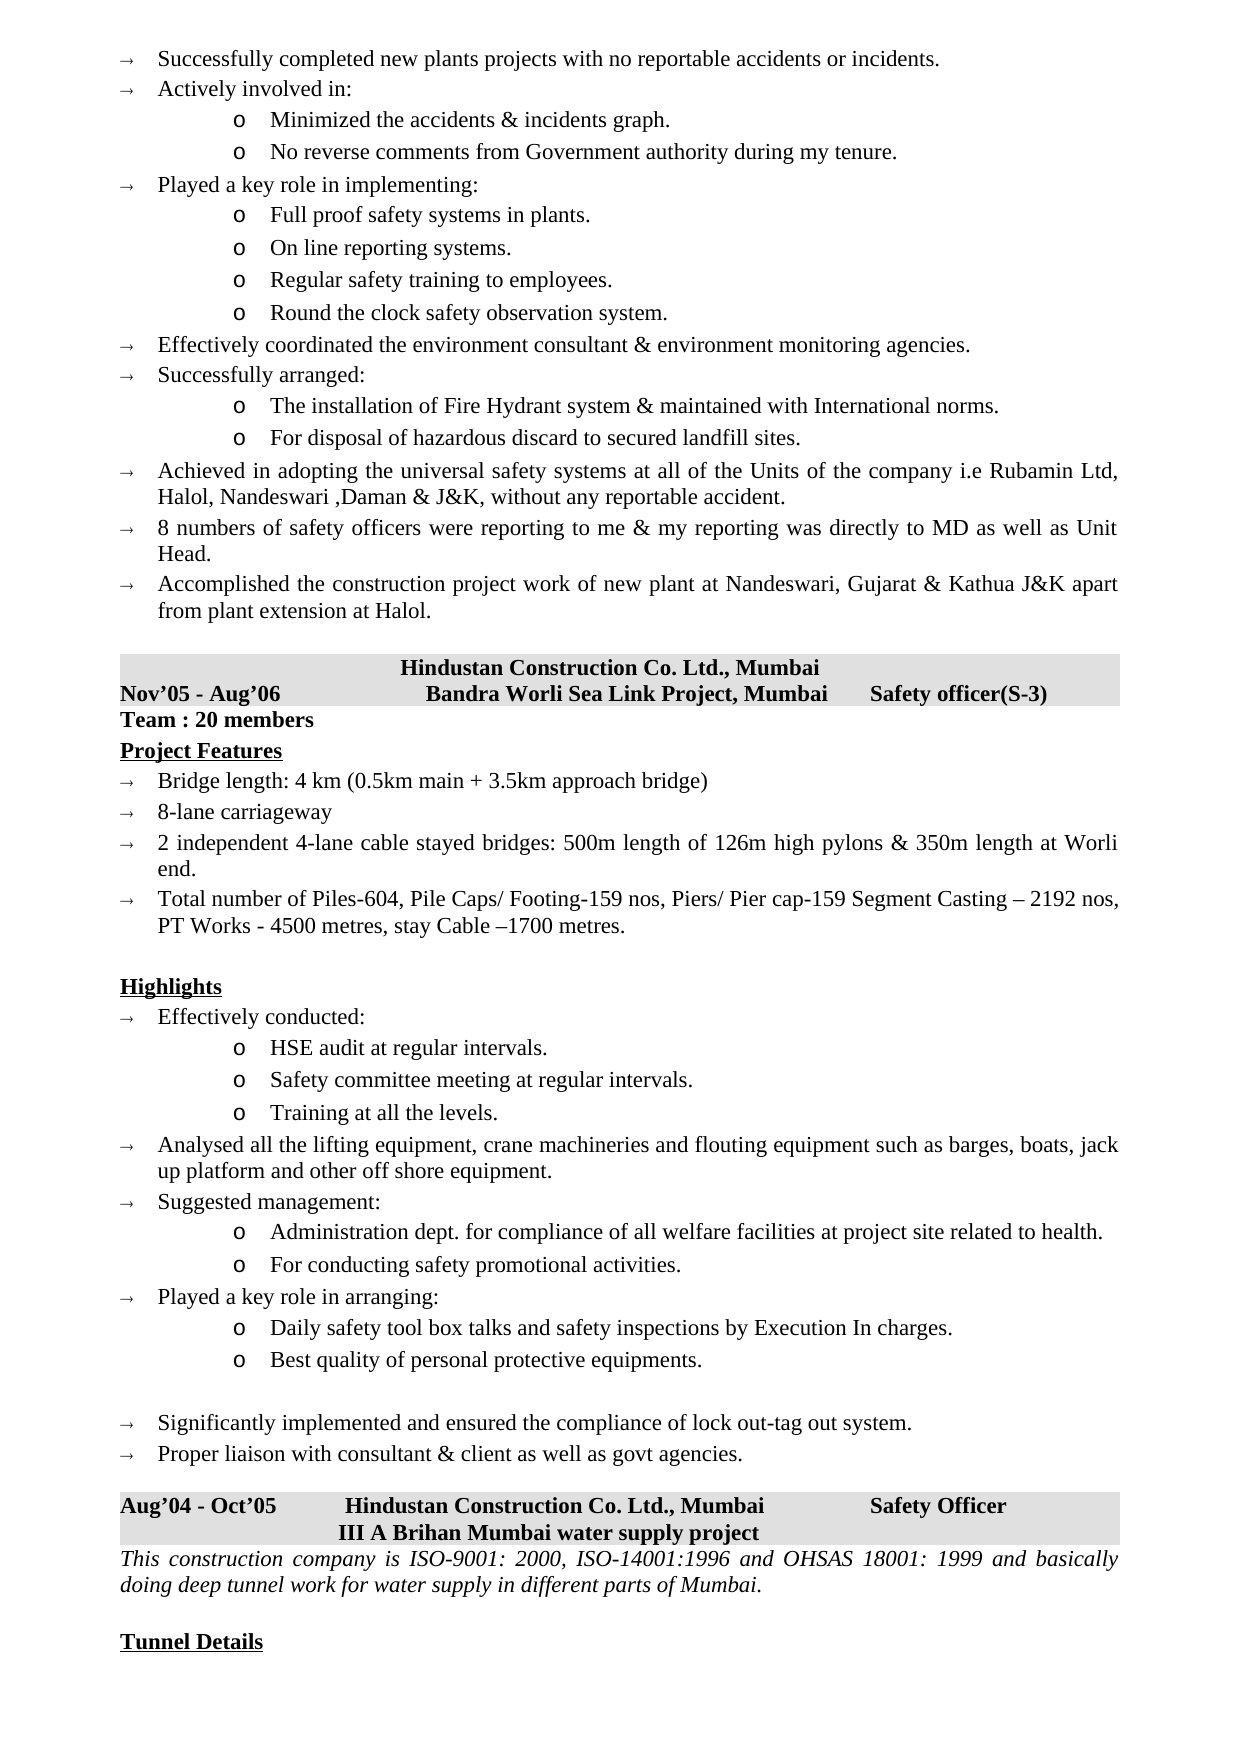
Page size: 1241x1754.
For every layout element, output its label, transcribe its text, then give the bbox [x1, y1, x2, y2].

text Team : 20 members [120, 706, 1120, 733]
list Played a key role in arranging: [120, 1283, 1120, 1309]
list Effectively coordinated the environment consultant & environment monitoring agencies. [120, 331, 1120, 357]
subtitle Nov’05 - Aug’06 Bandra Worli Sea Link Project, Mumbai Safety officer(S-3) [120, 680, 1120, 706]
list The installation of Fire Hydrant system & maintained with International norms. [232, 392, 1120, 420]
list Suggested management: [120, 1188, 1120, 1214]
text Highlights [120, 973, 1120, 999]
text Tunnel Details [120, 1628, 1120, 1654]
list Full proof safety systems in plants. [232, 201, 1120, 229]
list Accomplished the construction project work of new plant at Nandeswari, Gujarat & Kathua J&K apart from plant extension at Halol. [120, 571, 1120, 623]
list No reverse comments from Government authority during my tenure. [232, 138, 1120, 167]
list Actively involved in: [120, 76, 1120, 102]
list Regular safety training to employees. [232, 266, 1120, 294]
subtitle Hindustan Construction Co. Ltd., Mumbai [120, 654, 1120, 680]
list Administration dept. for compliance of all welfare facilities at project site related to health. [232, 1218, 1120, 1247]
list Significantly implemented and ensured the compliance of lock out-tag out system. [120, 1409, 1120, 1435]
list Achieved in adopting the universal safety systems at all of the Units of the company i.e Rubamin Ltd, Halol, Nandeswari ,Daman & J&K, without any reportable accident. [120, 457, 1120, 509]
list Safety committee meeting at regular intervals. [232, 1066, 1120, 1094]
list Minimized the accidents & incidents graph. [232, 106, 1120, 134]
list Daily safety tool box talks and safety inspections by Execution In charges. [232, 1314, 1120, 1342]
subtitle III A Brihan Mumbai water supply project [120, 1519, 1120, 1545]
list Bridge length: 4 km (0.5km main + 3.5km approach bridge) [120, 767, 1120, 794]
list For disposal of hazardous discard to secured landfill sites. [232, 424, 1120, 453]
text Project Features [120, 737, 1120, 763]
list For conducting safety promotional activities. [232, 1251, 1120, 1279]
list 8-lane carriageway [120, 798, 1120, 824]
list Proper liaison with consultant & client as well as govt agencies. [120, 1439, 1120, 1466]
list 2 independent 4-lane cable stayed bridges: 500m length of 126m high pylons & 350m length at Worli end. [120, 828, 1120, 881]
list Successfully completed new plants projects with no reportable accidents or incidents. [120, 45, 1120, 71]
list On line reporting systems. [232, 234, 1120, 262]
list Played a key role in implementing: [120, 171, 1120, 197]
list HSE audit at regular intervals. [232, 1034, 1120, 1062]
list Successfully arranged: [120, 361, 1120, 388]
list Total number of Piles-604, Pile Caps/ Footing-159 nos, Piers/ Pier cap-159 Segment Casting – 2192 nos, PT Works - 4500 metres, stay Cable –1700 metres. [120, 885, 1120, 938]
list 8 numbers of safety officers were reporting to me & my reporting was directly to MD as well as Unit Head. [120, 514, 1120, 566]
list Round the clock safety observation system. [232, 298, 1120, 327]
list Effectively conducted: [120, 1003, 1120, 1030]
subtitle Aug’04 - Oct’05 Hindustan Construction Co. Ltd., Mumbai Safety Officer [120, 1492, 1120, 1519]
list Analysed all the lifting equipment, crane machineries and flouting equipment such as barges, boats, jack up platform and other off shore equipment. [120, 1131, 1120, 1184]
list Best quality of personal protective equipments. [232, 1346, 1120, 1374]
text This construction company is ISO-9001: 2000, ISO-14001:1996 and OHSAS 18001: 1999 and basically doing deep tunnel work for water supply in different parts of Mumbai. [120, 1545, 1120, 1598]
list Training at all the levels. [232, 1099, 1120, 1127]
